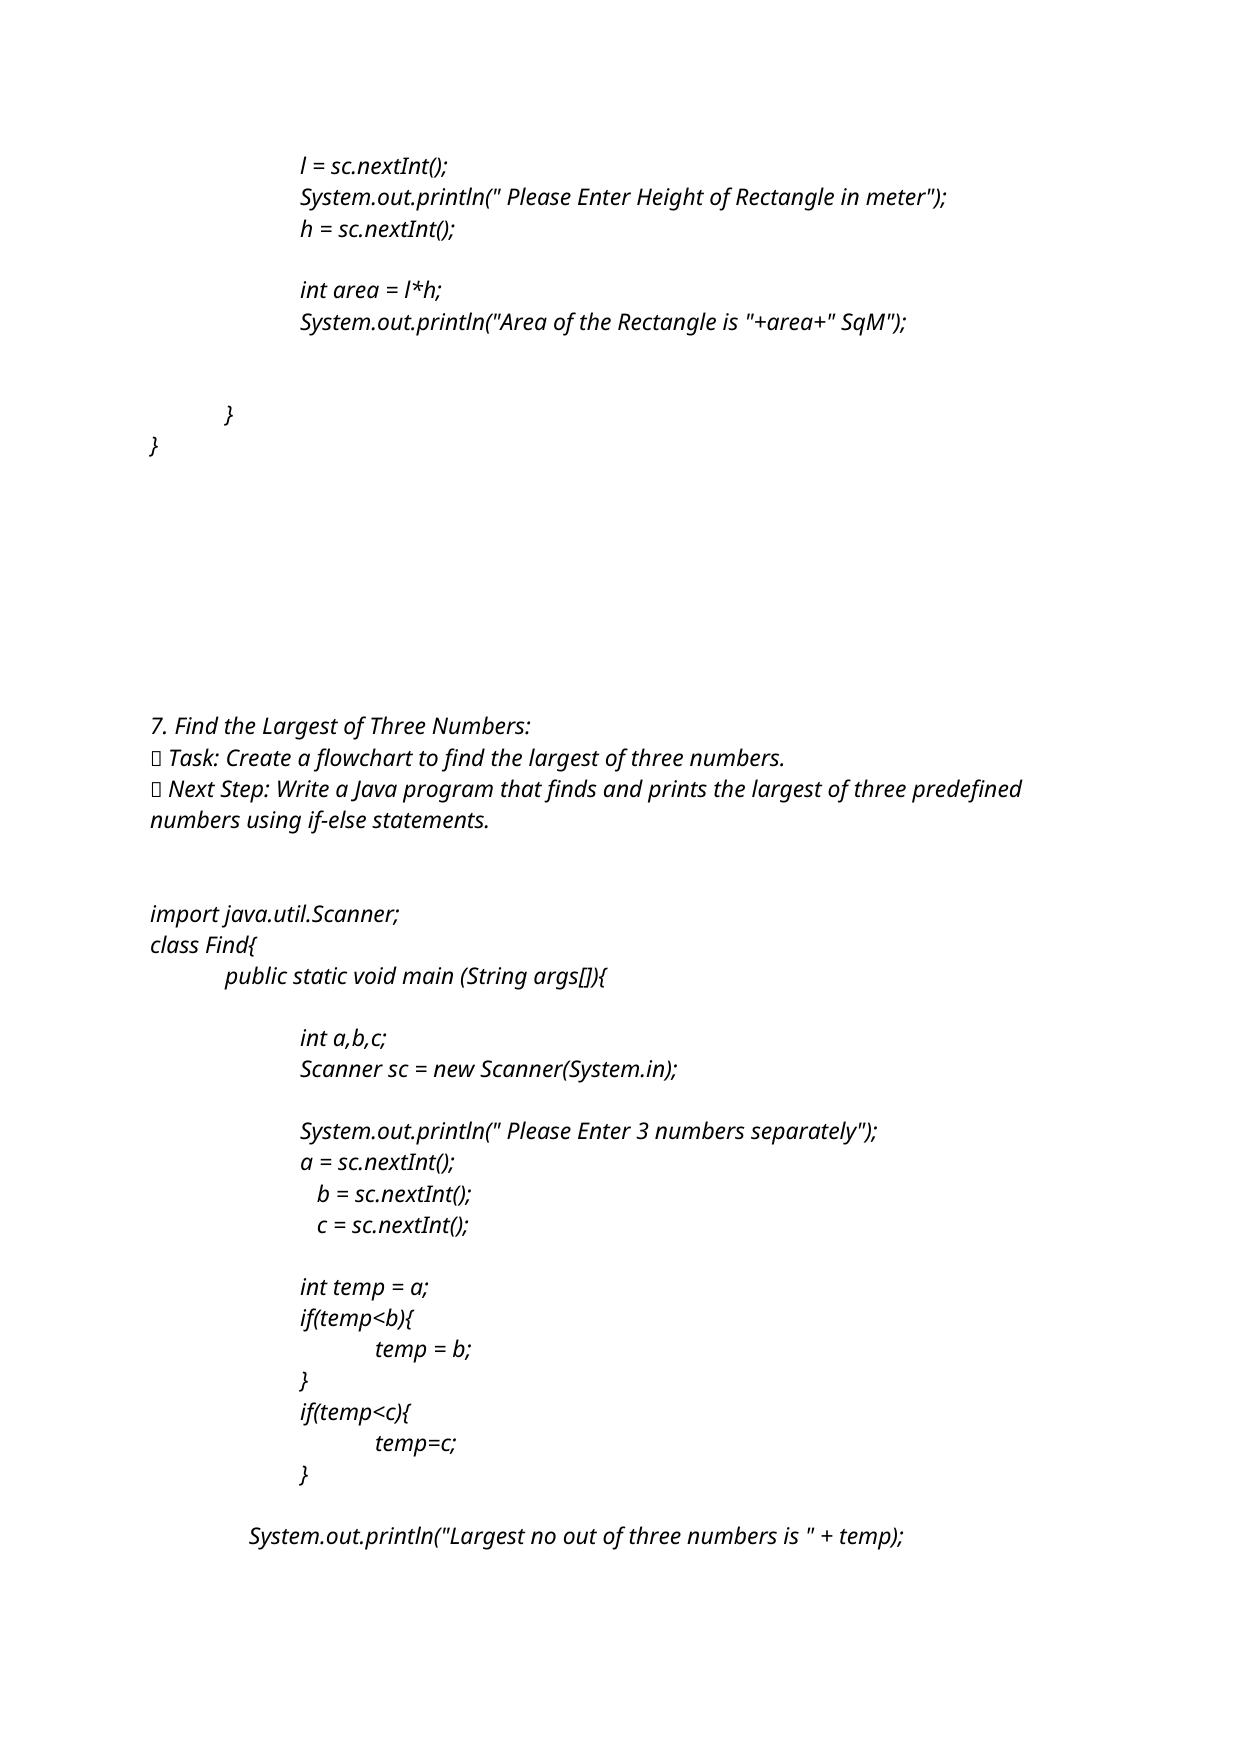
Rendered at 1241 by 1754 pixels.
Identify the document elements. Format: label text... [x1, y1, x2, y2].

text System.out.println(" Please Enter Height of Rectangle in meter"); [150, 181, 1090, 212]
text c = sc.nextInt(); [150, 1209, 1090, 1240]
text System.out.println(" Please Enter 3 numbers separately"); [150, 1115, 1090, 1146]
text b = sc.nextInt(); [150, 1178, 1090, 1209]
text import java.util.Scanner; [150, 898, 1090, 929]
text } [150, 1458, 1090, 1489]
text System.out.println("Area of the Rectangle is "+area+" SqM"); [150, 306, 1090, 337]
text Scanner sc = new Scanner(System.in); [150, 1053, 1090, 1084]
text 7. Find the Largest of Three Numbers: [150, 710, 1090, 742]
text temp=c; [150, 1427, 1090, 1458]
text a = sc.nextInt(); [150, 1146, 1090, 1178]
text } [150, 398, 1090, 429]
text } [150, 1364, 1090, 1396]
text h = sc.nextInt(); [150, 212, 1090, 244]
text class Find{ [150, 929, 1090, 960]
text if(temp<b){ [150, 1302, 1090, 1333]
text  Task: Create a flowchart to find the largest of three numbers. [150, 742, 1090, 773]
text temp = b; [150, 1333, 1090, 1364]
text if(temp<c){ [150, 1396, 1090, 1427]
text int area = l*h; [150, 274, 1090, 306]
text l = sc.nextInt(); [150, 150, 1090, 181]
text int a,b,c; [150, 1022, 1090, 1053]
text public static void main (String args[]){ [150, 960, 1090, 992]
text numbers using if-else statements. [150, 804, 1090, 835]
text int temp = a; [150, 1271, 1090, 1302]
text  Next Step: Write a Java program that finds and prints the largest of three predefined [150, 773, 1090, 804]
text System.out.println("Largest no out of three numbers is " + temp); [150, 1520, 1090, 1551]
text } [150, 429, 1090, 460]
